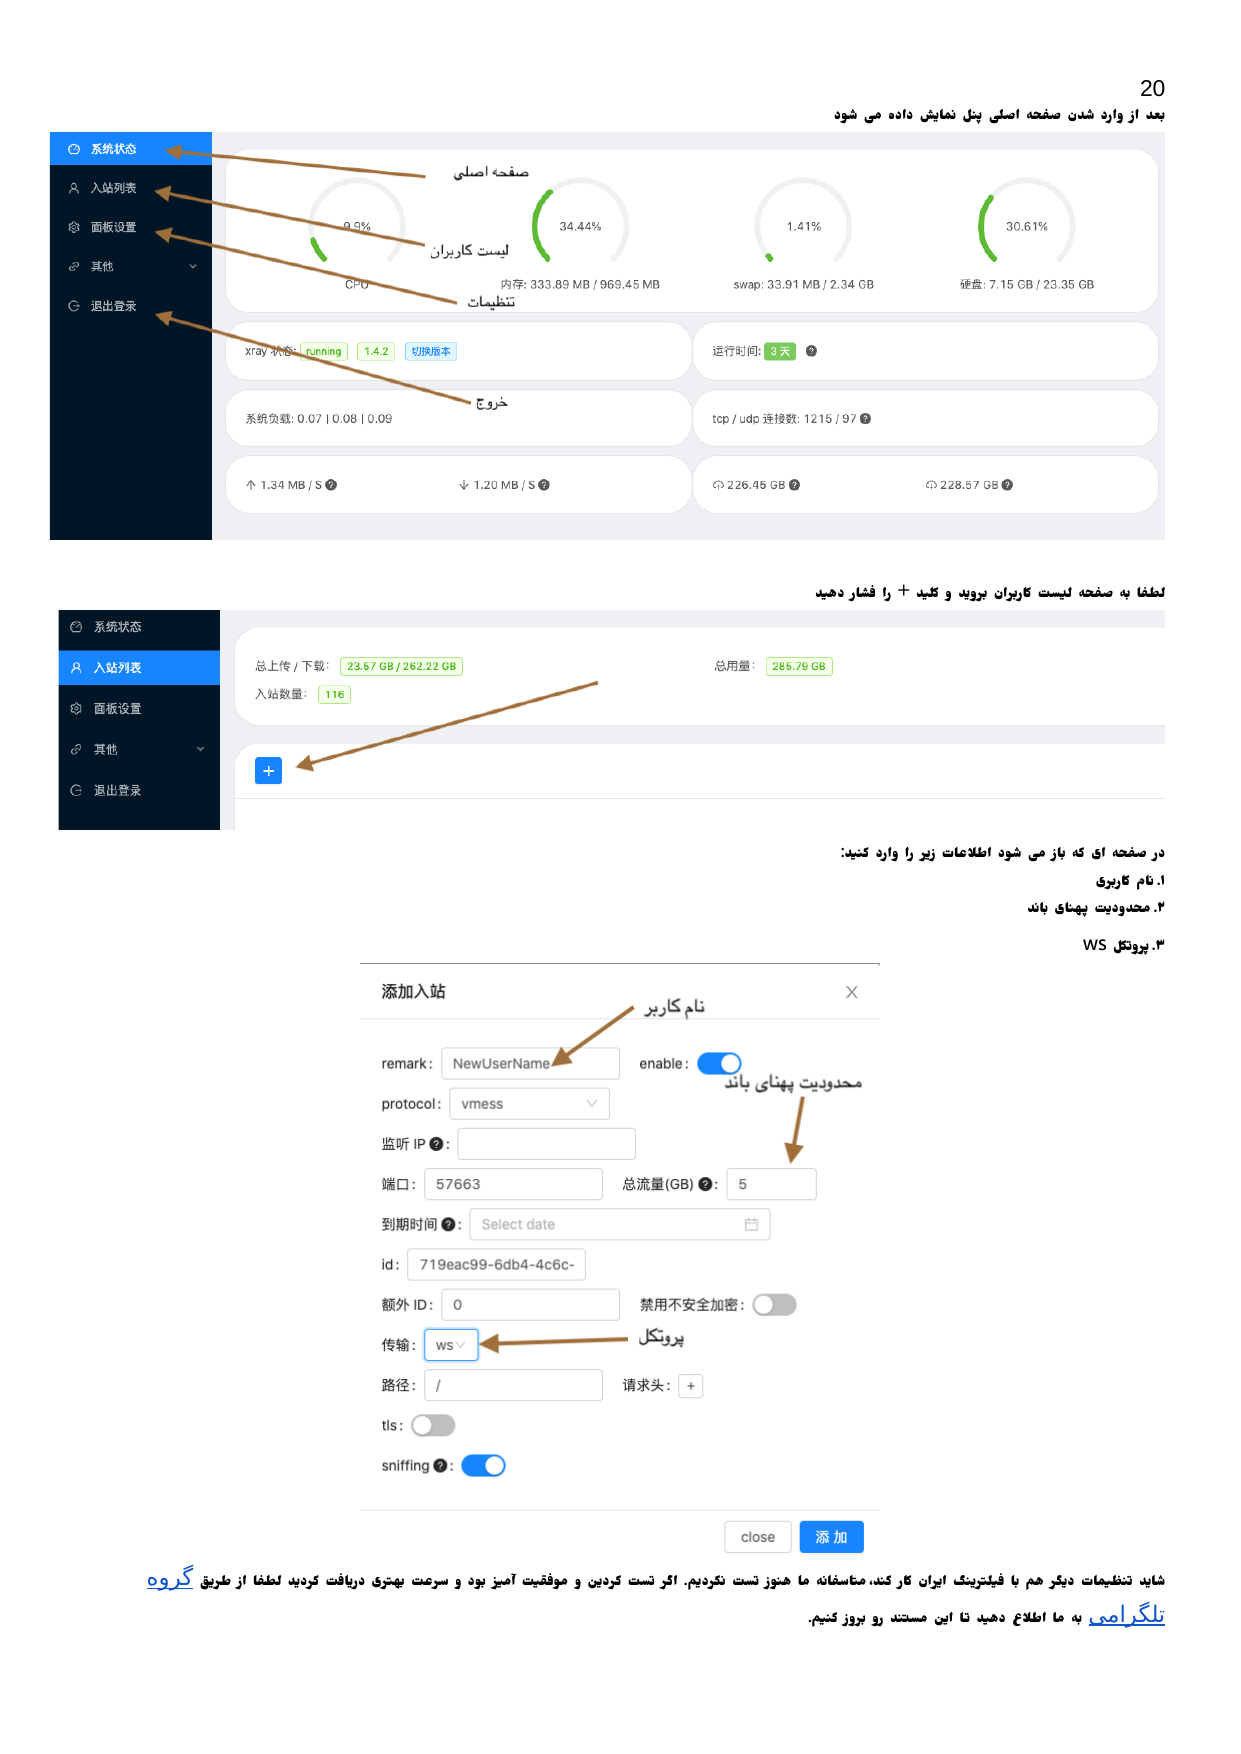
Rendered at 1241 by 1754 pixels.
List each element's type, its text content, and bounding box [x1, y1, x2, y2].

text ۱. نام کاربری [75, 871, 1165, 894]
text لطفا به صفحه لیست کاربران بروید و کلید + را فشار دهید [75, 574, 1165, 606]
text بعد از وارد شدن صفحه اصلی پنل نمایش داده می شود [75, 105, 1165, 128]
picture [360, 963, 880, 1559]
text شاید تنظیمات دیگر هم با فیلترینگ ایران کار کند، متاسفانه ما هنوز تست نکردیم. اگر تست کردین و موفقیت آمیز بود و سرعت بهتری دریافت کردید لطفا از طریق گروه تلگرامی به ما اطلاع دهید تا این مستند رو بروز کنیم. [75, 1562, 1165, 1631]
text ۳. پروتکل ws [75, 926, 1165, 959]
picture [49, 132, 1165, 540]
text ۲. محدودیت پهنای باند [75, 899, 1165, 922]
text در صفحه ای که باز می شود اطلاعات زیر را وارد کنید: [75, 834, 1165, 866]
picture [58, 610, 1166, 830]
